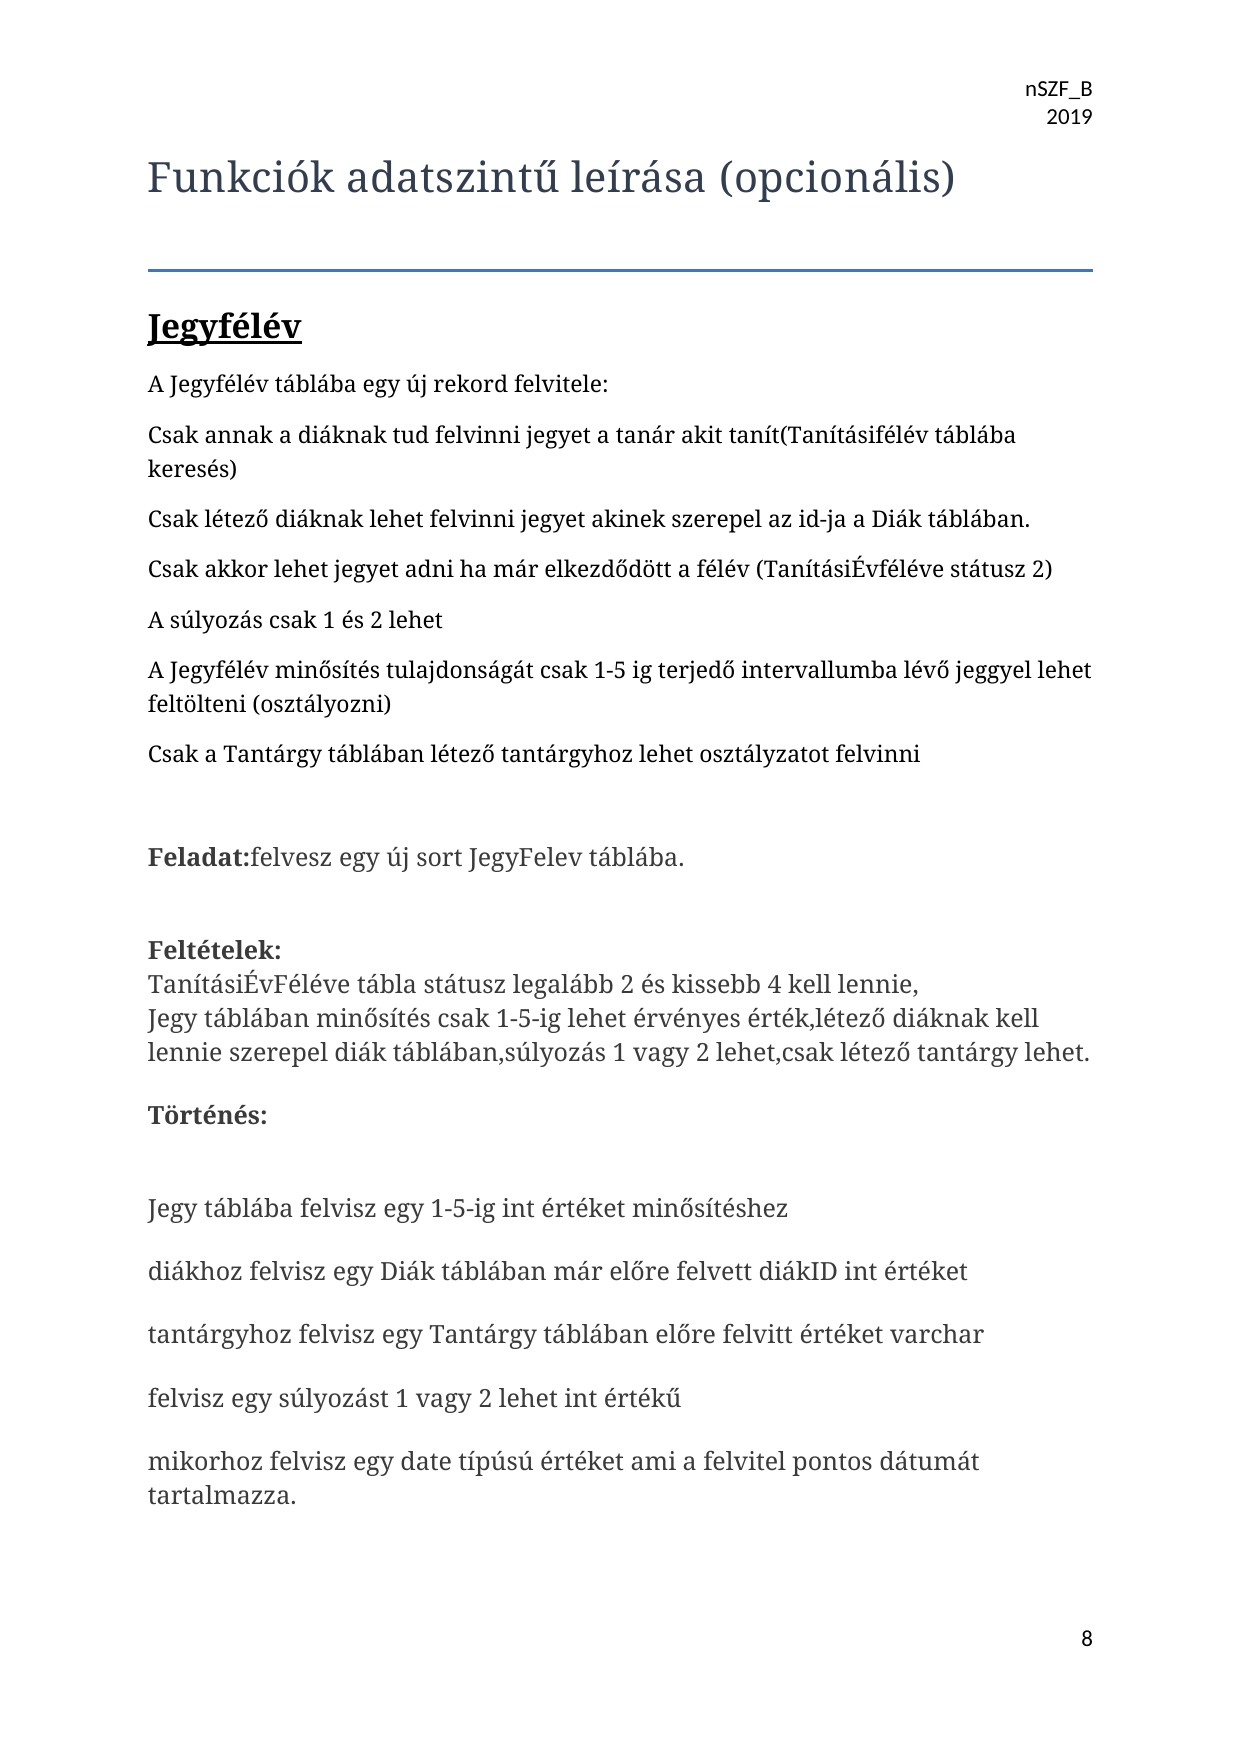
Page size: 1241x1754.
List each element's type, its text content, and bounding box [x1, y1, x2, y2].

text A Jegyfélév minősítés tulajdonságát csak 1-5 ig terjedő intervallumba lévő jeggyel lehet feltölteni (osztályozni) [148, 654, 1093, 719]
text Jegy táblába felvisz egy 1-5-ig int értéket minősítéshez [148, 1161, 1093, 1225]
text Csak létező diáknak lehet felvinni jegyet akinek szerepel az id-ja a Diák táblában. [148, 503, 1093, 534]
text diákhoz felvisz egy Diák táblában már előre felvett diákID int értéket [148, 1254, 1093, 1288]
title Funkciók adatszintű leírása (opcionális) [148, 148, 1093, 269]
text Feltételek: TanításiÉvFéléve tábla státusz legalább 2 és kissebb 4 kell lennie, Jegy táblában minősítés csak 1-5-ig lehet érvényes érték,létező diáknak kell lennie szerepel diák táblában,súlyozás 1 vagy 2 lehet,csak létező tantárgy lehet. [148, 902, 1093, 1068]
text mikorhoz felvisz egy date típúsú értéket ami a felvitel pontos dátumát tartalmazza. [148, 1444, 1093, 1512]
text Feladat:felvesz egy új sort JegyFelev táblába. [148, 839, 1093, 873]
text A súlyozás csak 1 és 2 lehet [148, 604, 1093, 635]
text Jegyfélév [148, 303, 1093, 348]
text felvisz egy súlyozást 1 vagy 2 lehet int értékű [148, 1380, 1093, 1414]
text Csak annak a diáknak tud felvinni jegyet a tanár akit tanít(Tanításifélév táblába keresés) [148, 419, 1093, 484]
text Történés: [148, 1098, 1093, 1132]
text Csak akkor lehet jegyet adni ha már elkezdődött a félév (TanításiÉvféléve státusz 2) [148, 553, 1093, 585]
text A Jegyfélév táblába egy új rekord felvitele: [148, 368, 1093, 400]
text Csak a Tantárgy táblában létező tantárgyhoz lehet osztályzatot felvinni [148, 738, 1093, 770]
text tantárgyhoz felvisz egy Tantárgy táblában előre felvitt értéket varchar [148, 1317, 1093, 1351]
